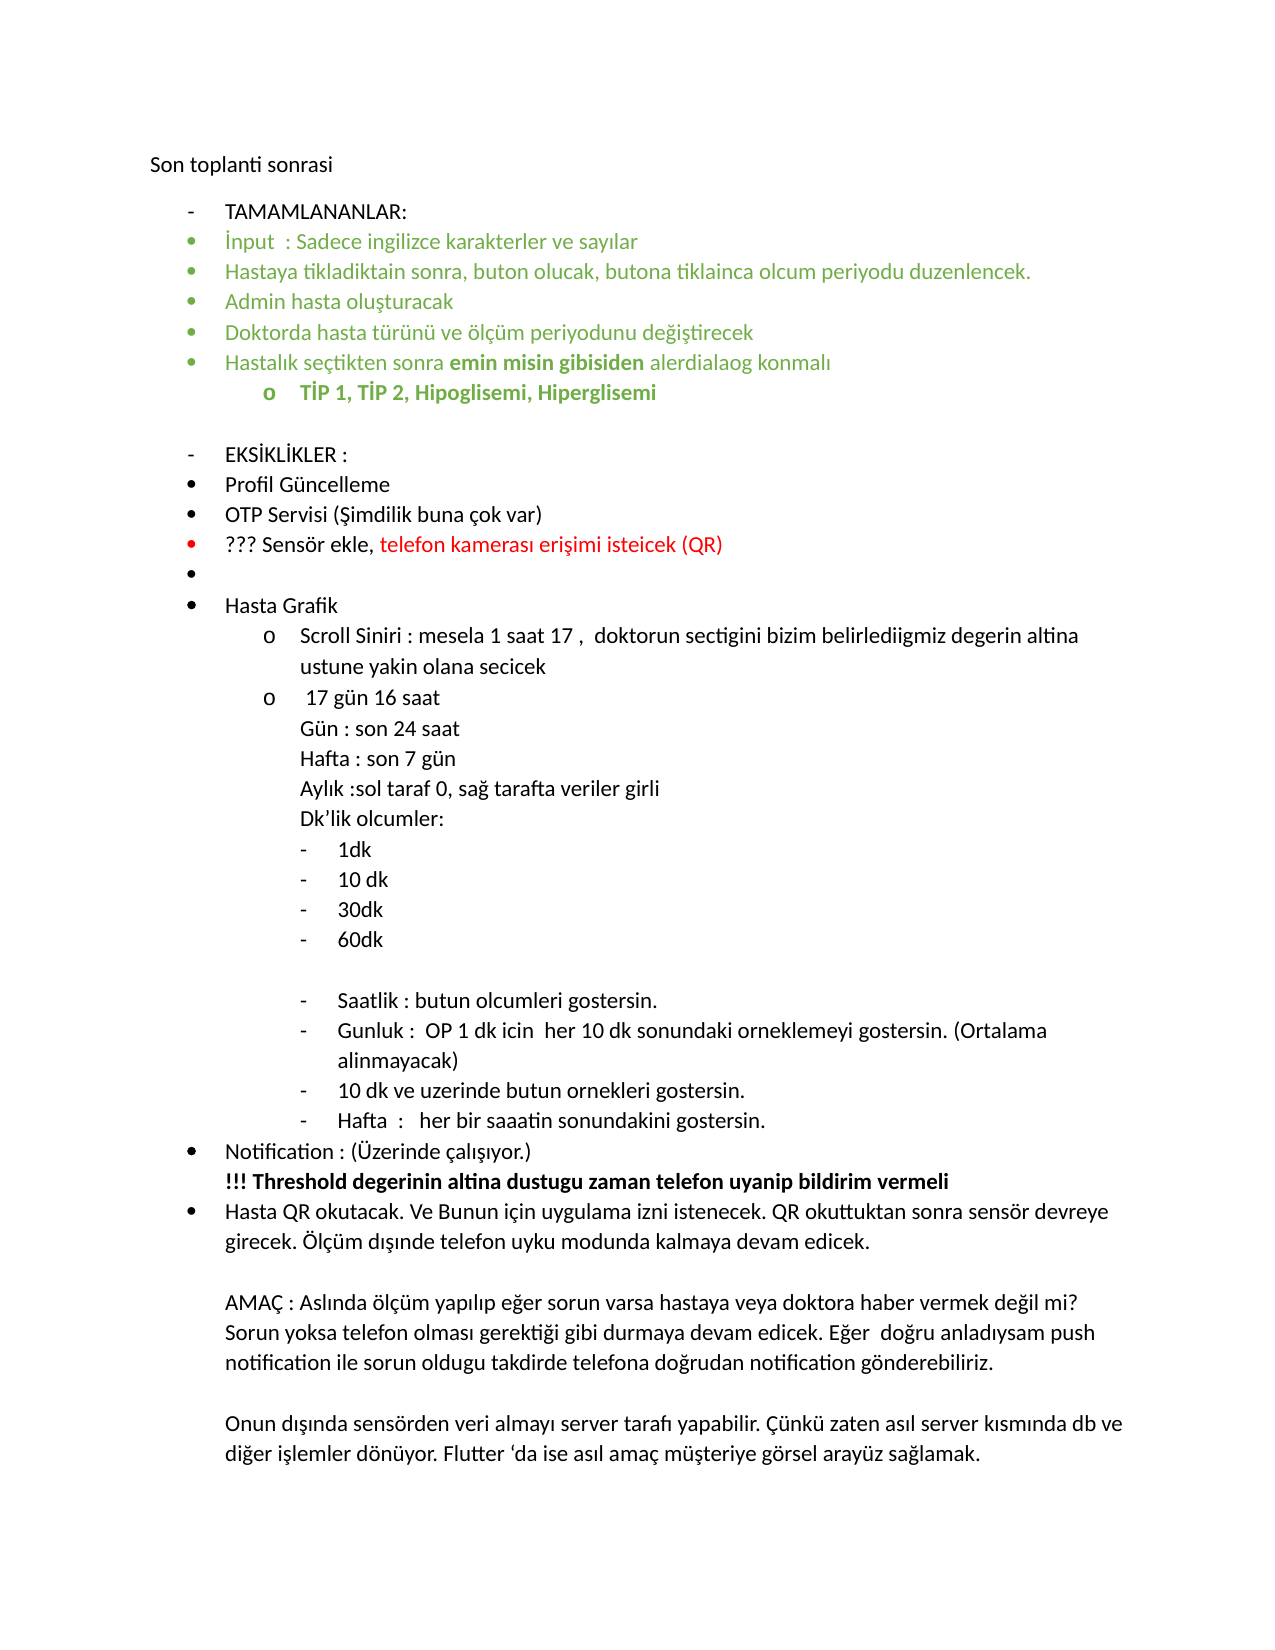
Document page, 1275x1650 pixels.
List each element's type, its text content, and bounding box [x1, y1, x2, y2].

list 10 dk ve uzerinde butun ornekleri gostersin. [300, 1076, 1125, 1104]
list OTP Servisi (Şimdilik buna çok var) [187, 500, 1125, 528]
list Hastaya tikladiktain sonra, buton olucak, butona tiklainca olcum periyodu duzenlencek. [187, 257, 1125, 285]
list ??? Sensör ekle, telefon kamerası erişimi isteicek (QR) [187, 530, 1125, 558]
list Gunluk : OP 1 dk icin her 10 dk sonundaki orneklemeyi gostersin. (Ortalama alinmayacak) [300, 1016, 1125, 1074]
list Admin hasta oluşturacak [187, 287, 1125, 316]
list Scroll Siniri : mesela 1 saat 17 , doktorun sectigini bizim belirlediigmiz degerin altina ustune yakin olana secicek [262, 621, 1125, 680]
list 60dk [300, 925, 1125, 984]
list Hasta QR okutacak. Ve Bunun için uygulama izni istenecek. QR okuttuktan sonra sensör devreye girecek. Ölçüm dışınde telefon uyku modunda kalmaya devam edicek. AMAÇ : Aslında ölçüm yapılıp eğer sorun varsa hastaya veya doktora haber vermek değil mi? Sorun yoksa telefon olması gerektiği gibi durmaya devam edicek. Eğer doğru anladıysam push notification ile sorun oldugu takdirde telefona doğrudan notification gönderebiliriz. Onun dışında sensörden veri almayı server tarafı yapabilir. Çünkü zaten asıl server kısmında db ve diğer işlemler dönüyor. Flutter ‘da ise asıl amaç müşteriye görsel arayüz sağlamak. [187, 1197, 1125, 1467]
list TİP 1, TİP 2, Hipoglisemi, Hiperglisemi [262, 378, 1125, 407]
list Saatlik : butun olcumleri gostersin. [300, 986, 1125, 1014]
list Doktorda hasta türünü ve ölçüm periyodunu değiştirecek [187, 318, 1125, 346]
list Profil Güncelleme [187, 470, 1125, 498]
list 10 dk [300, 865, 1125, 893]
list 1dk [300, 835, 1125, 863]
list İnput : Sadece ingilizce karakterler ve sayılar [187, 227, 1125, 255]
list Notification : (Üzerinde çalışıyor.) !!! Threshold degerinin altina dustugu zaman telefon uyanip bildirim vermeli [187, 1137, 1125, 1195]
text Son toplanti sonrasi [150, 150, 1125, 178]
list 30dk [300, 895, 1125, 923]
list Hastalık seçtikten sonra emin misin gibisiden alerdialaog konmalı [187, 348, 1125, 376]
list TAMAMLANANLAR: [187, 197, 1125, 225]
list 17 gün 16 saat Gün : son 24 saat Hafta : son 7 gün Aylık :sol taraf 0, sağ tarafta veriler girli Dk’lik olcumler: [262, 683, 1125, 833]
list Hasta Grafik [187, 591, 1125, 619]
list EKSİKLİKLER : [187, 440, 1125, 468]
list Hafta : her bir saaatin sonundakini gostersin. [300, 1107, 1125, 1135]
